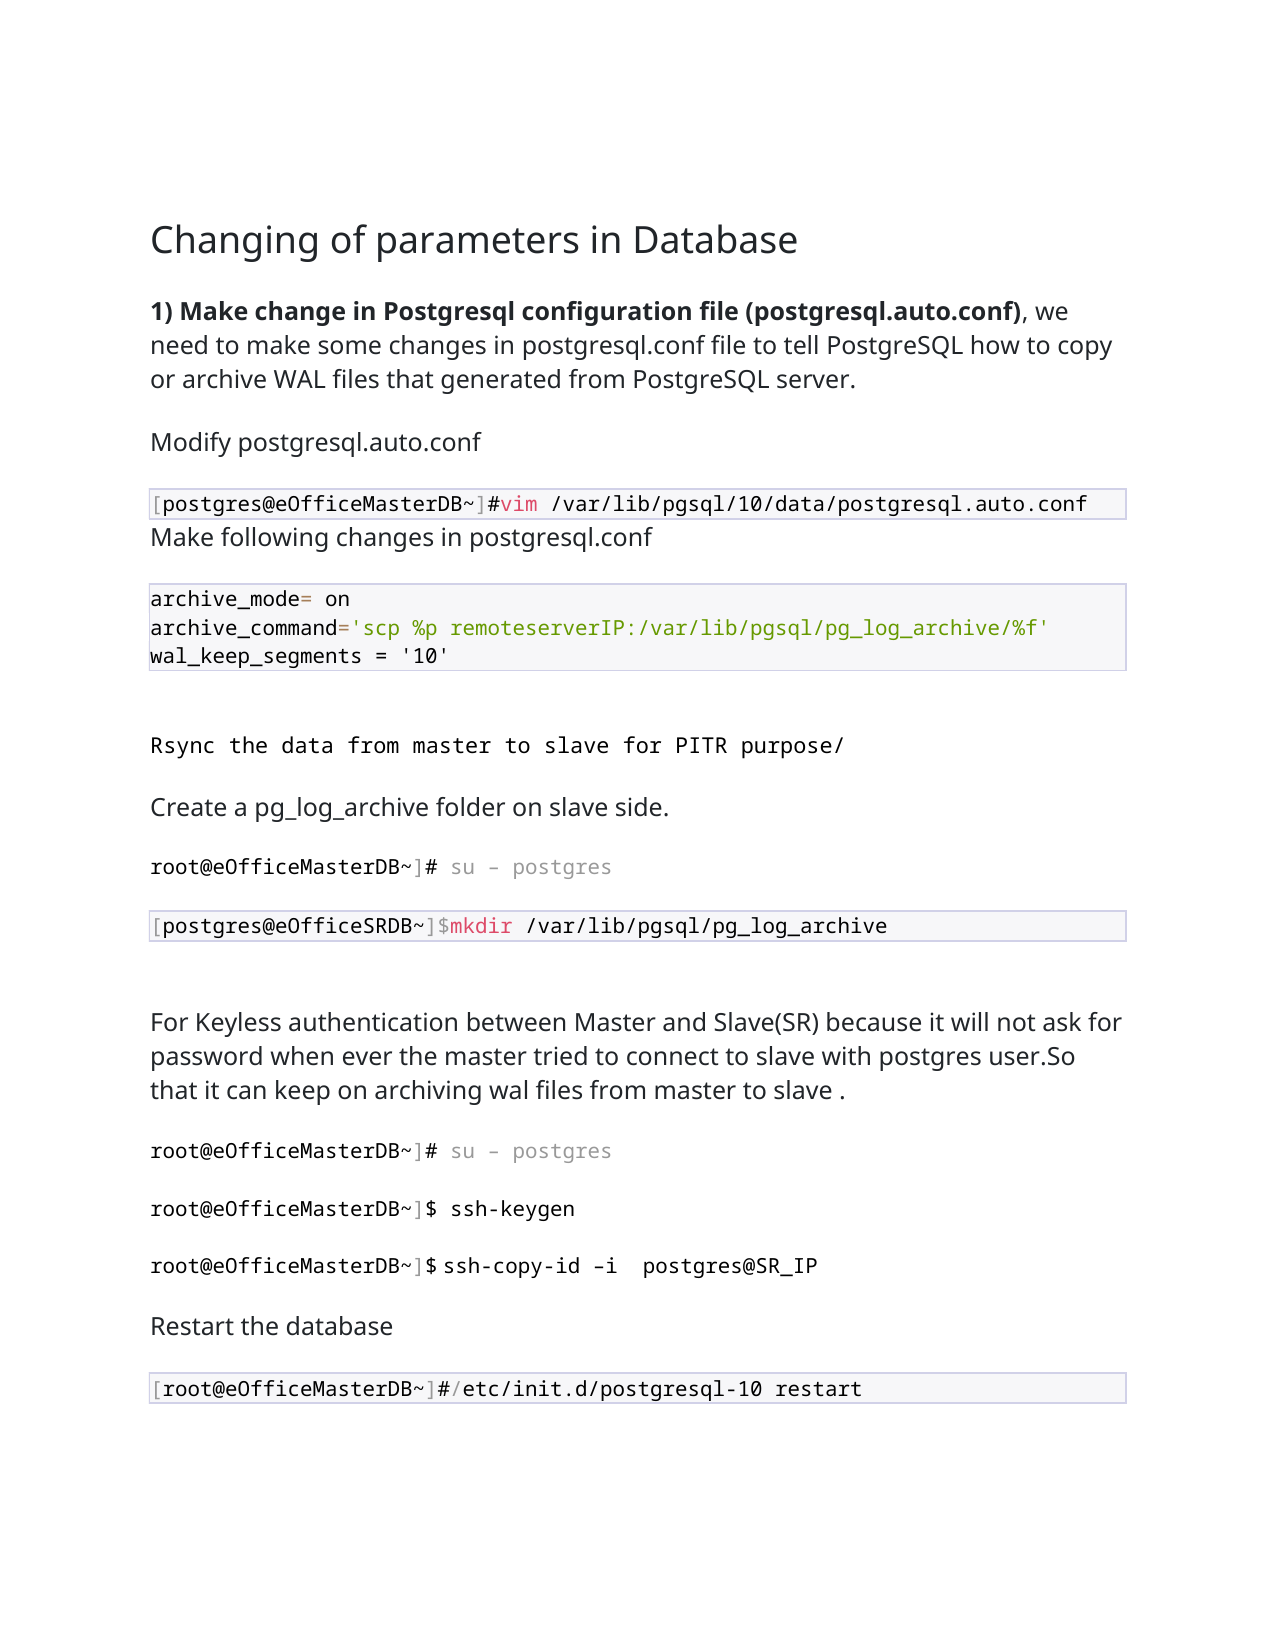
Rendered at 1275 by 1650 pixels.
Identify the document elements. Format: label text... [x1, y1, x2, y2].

text Modify postgresql.auto.conf [150, 425, 1125, 459]
text wal_keep_segments = '10' [150, 640, 1125, 670]
text Create a pg_log_archive folder on slave side. [150, 789, 1125, 823]
text [postgres@eOfficeMasterDB~]#vim /var/lib/pgsql/10/data/postgresql.auto.conf [150, 490, 1125, 518]
text Restart the database [150, 1309, 1125, 1343]
text 1) Make change in Postgresql configuration file (postgresql.auto.conf), we need to make some changes in postgresql.conf file to tell PostgreSQL how to copy or archive WAL files that generated from PostgreSQL server. [150, 293, 1125, 396]
text root@eOfficeMasterDB~]$ ssh-copy-id –i postgres@SR_IP [150, 1251, 1125, 1280]
text Rsync the data from master to slave for PITR purpose/ [150, 730, 1125, 760]
text [postgres@eOfficeSRDB~]$mkdir /var/lib/pgsql/pg_log_archive [150, 912, 1125, 940]
text Make following changes in postgresql.conf [150, 520, 1125, 554]
text root@eOfficeMasterDB~]# su – postgres [150, 852, 1125, 881]
text archive_mode= on [150, 585, 1125, 613]
text root@eOfficeMasterDB~]$ ssh-keygen [150, 1194, 1125, 1222]
text Changing of parameters in Database [150, 213, 1125, 264]
text root@eOfficeMasterDB~]# su – postgres [150, 1136, 1125, 1164]
text archive_command='scp %p remoteserverIP:/var/lib/pgsql/pg_log_archive/%f' [150, 613, 1125, 640]
text [root@eOfficeMasterDB~]#/etc/init.d/postgresql-10 restart [150, 1374, 1125, 1402]
text For Keyless authentication between Master and Slave(SR) because it will not ask for password when ever the master tried to connect to slave with postgres user.So that it can keep on archiving wal files from master to slave . [150, 1005, 1125, 1107]
